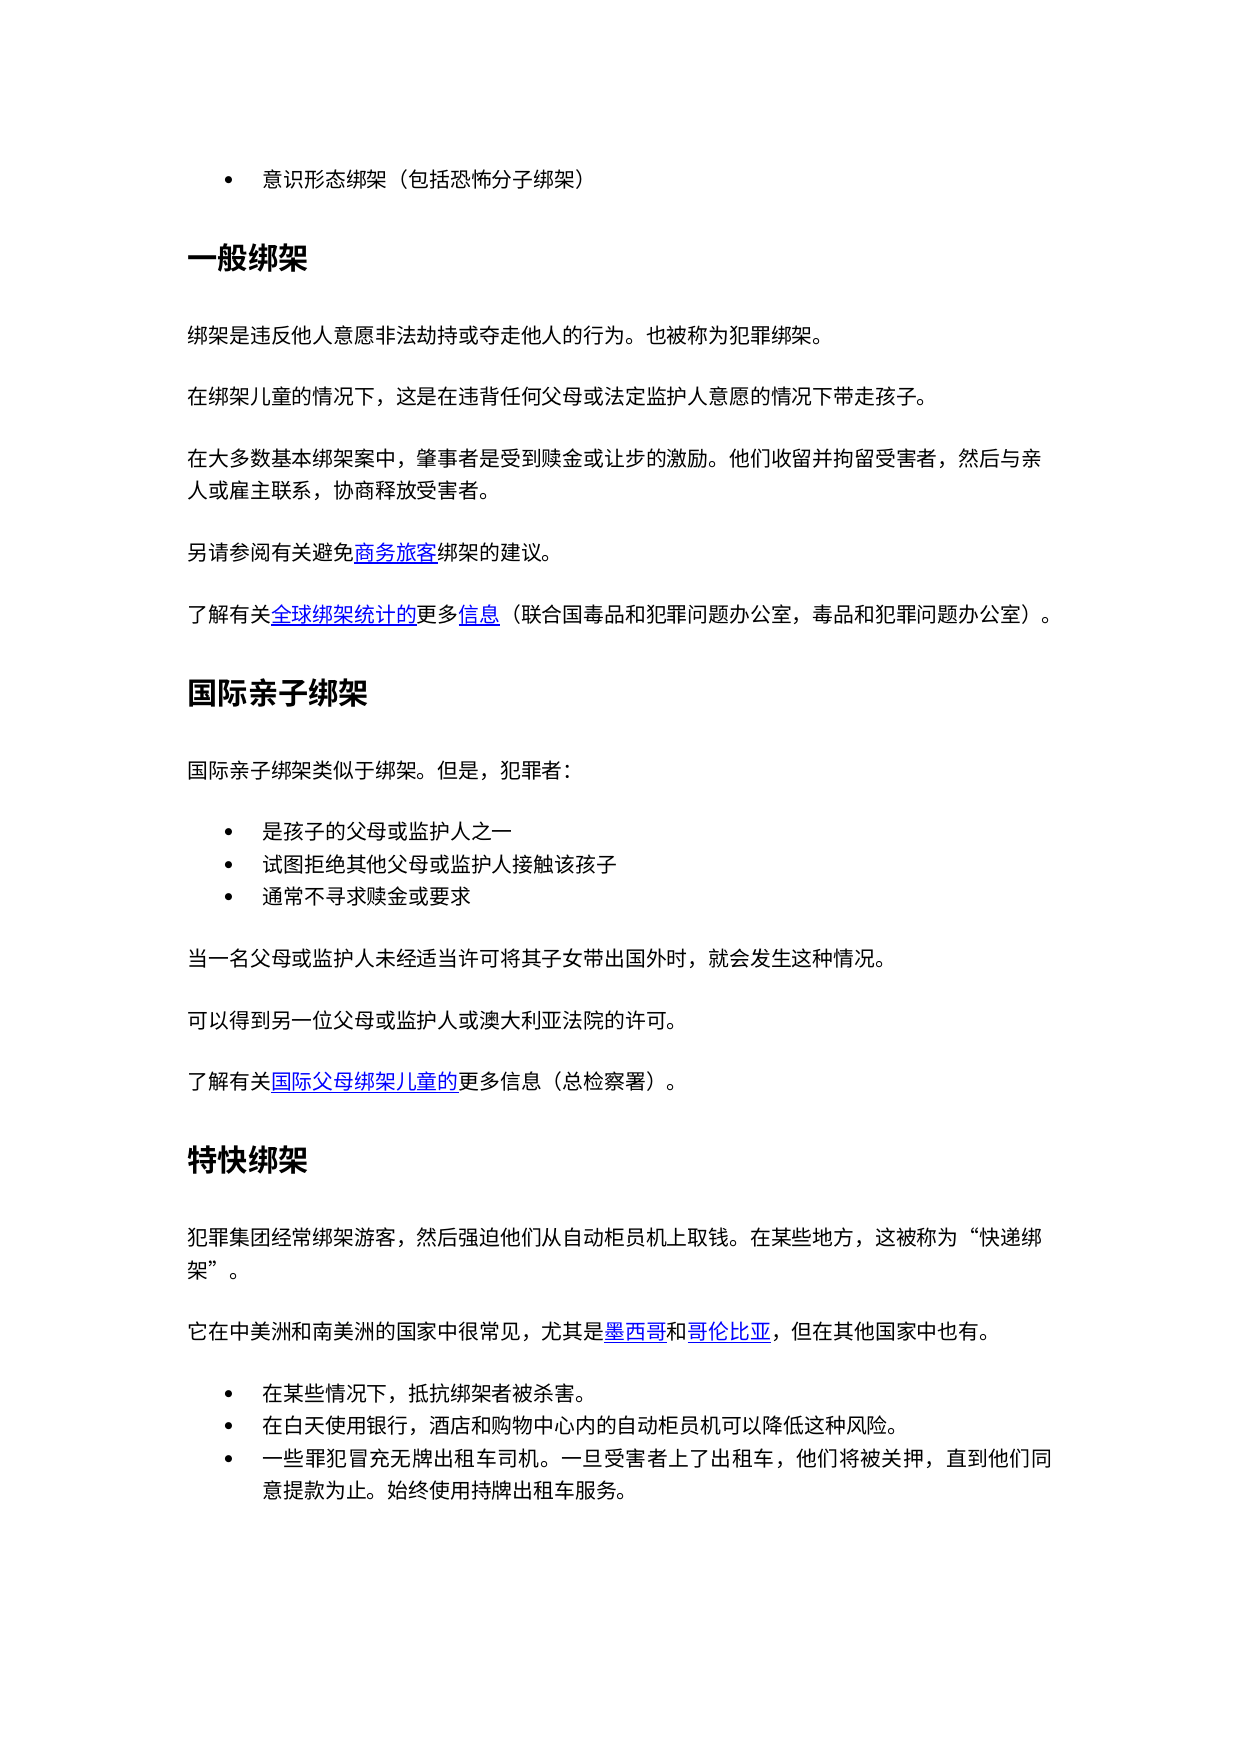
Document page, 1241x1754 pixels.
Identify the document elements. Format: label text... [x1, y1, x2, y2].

text 绑架是违反他人意愿非法劫持或夺走他人的行为。也被称为犯罪绑架。 [187, 318, 1053, 350]
text 了解有关全球绑架统计的更多信息（联合国毒品和犯罪问题办公室，毒品和犯罪问题办公室）。 [187, 597, 1053, 629]
text 了解有关国际父母绑架儿童的更多信息（总检察署）。 [187, 1064, 1053, 1097]
text 国际亲子绑架类似于绑架。但是，犯罪者： [187, 753, 1053, 785]
subtitle 一般绑架 [187, 224, 1053, 289]
text 在绑架儿童的情况下，这是在违背任何父母或法定监护人意愿的情况下带走孩子。 [187, 379, 1053, 412]
list 在白天使用银行，酒店和购物中心内的自动柜员机可以降低这种风险。 [225, 1409, 1053, 1441]
list 是孩子的父母或监护人之一 [225, 814, 1053, 847]
list 一些罪犯冒充无牌出租车司机。一旦受害者上了出租车，他们将被关押，直到他们同意提款为止。始终使用持牌出租车服务。 [225, 1441, 1053, 1506]
subtitle 国际亲子绑架 [187, 659, 1053, 724]
list 通常不寻求赎金或要求 [225, 879, 1053, 912]
text 在大多数基本绑架案中，肇事者是受到赎金或让步的激励。他们收留并拘留受害者，然后与亲人或雇主联系，协商释放受害者。 [187, 441, 1053, 506]
subtitle 特快绑架 [187, 1126, 1053, 1191]
list 意识形态绑架（包括恐怖分子绑架） [225, 162, 1053, 194]
text 可以得到另一位父母或监护人或澳大利亚法院的许可。 [187, 1003, 1053, 1035]
list 在某些情况下，抵抗绑架者被杀害。 [225, 1376, 1053, 1409]
text 它在中美洲和南美洲的国家中很常见，尤其是墨西哥和哥伦比亚，但在其他国家中也有。 [187, 1314, 1053, 1347]
list 试图拒绝其他父母或监护人接触该孩子 [225, 847, 1053, 879]
text 另请参阅有关避免商务旅客绑架的建议。 [187, 535, 1053, 568]
text 当一名父母或监护人未经适当许可将其子女带出国外时，就会发生这种情况。 [187, 941, 1053, 974]
text 犯罪集团经常绑架游客，然后强迫他们从自动柜员机上取钱。在某些地方，这被称为“快递绑架”。 [187, 1220, 1053, 1285]
